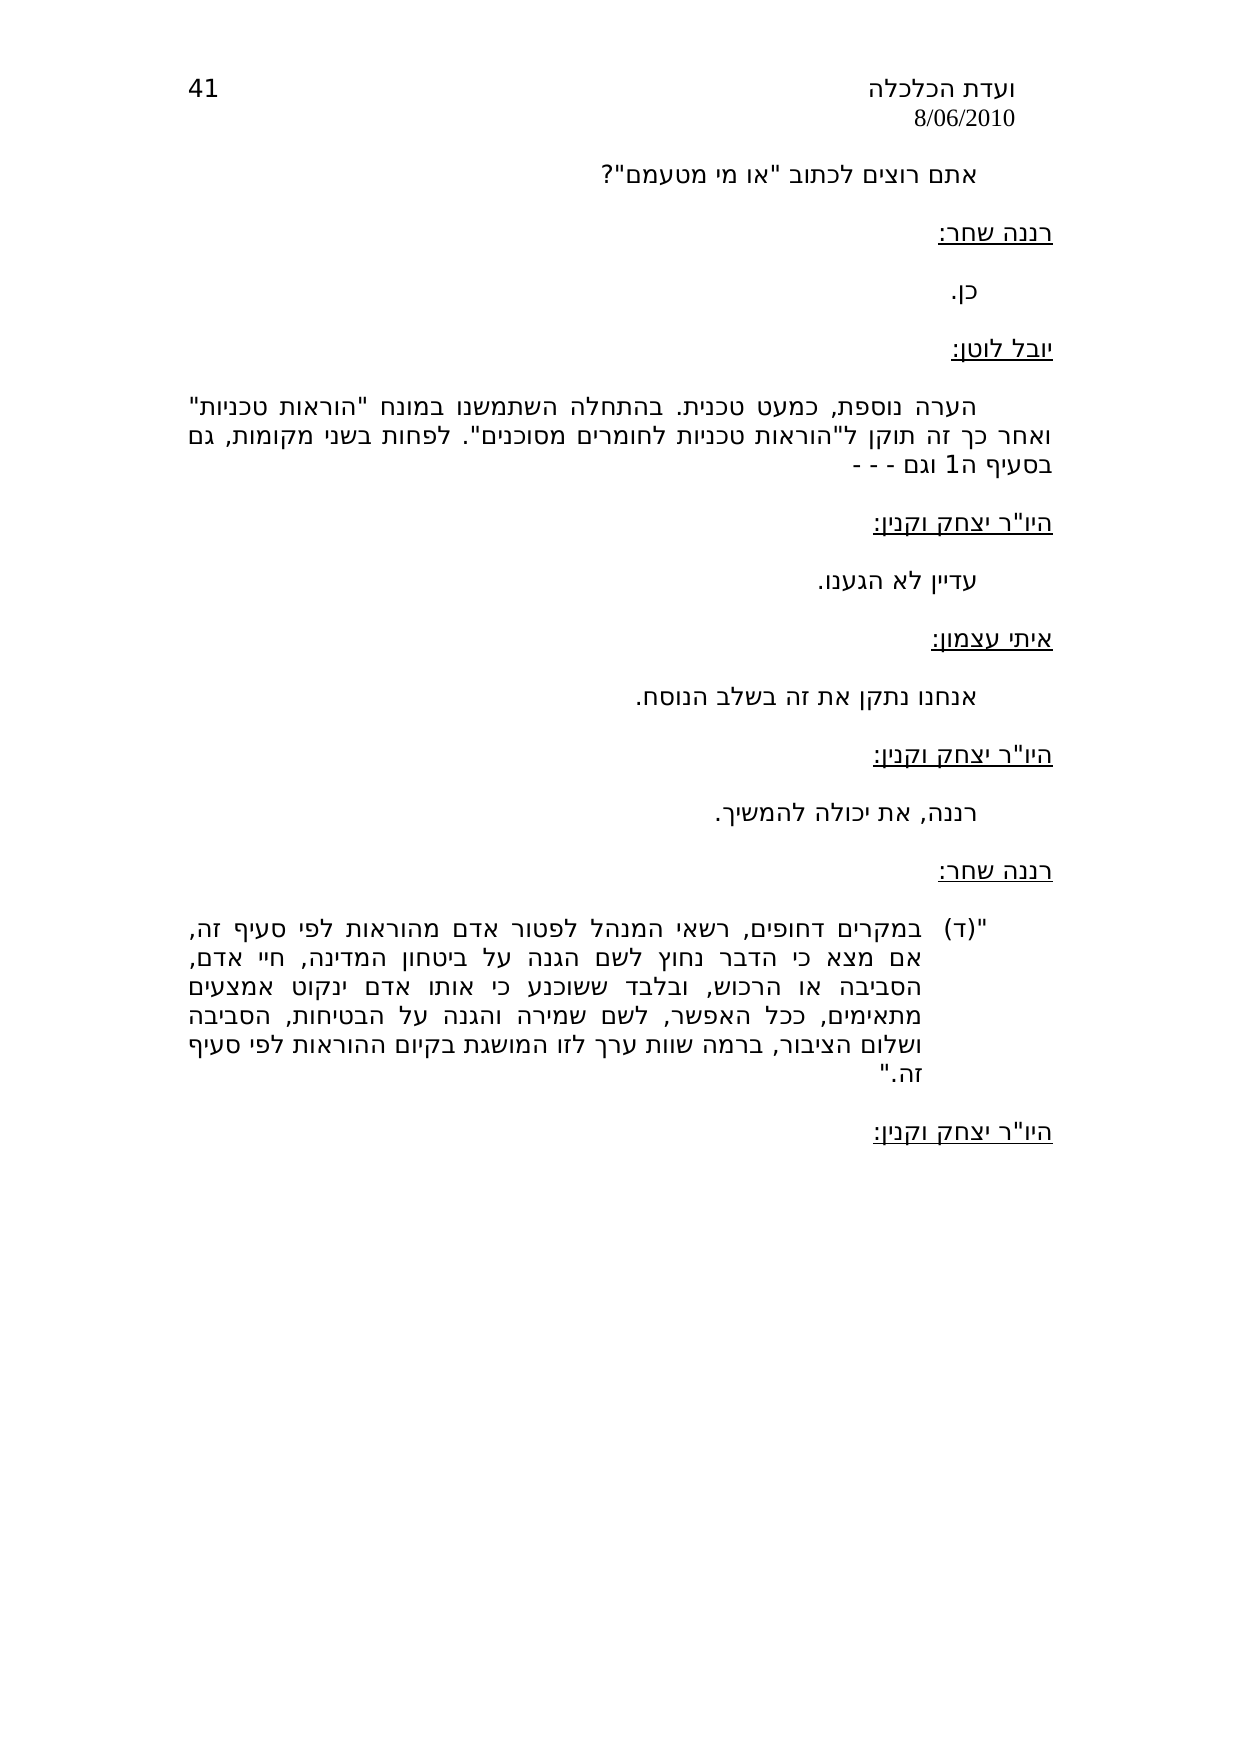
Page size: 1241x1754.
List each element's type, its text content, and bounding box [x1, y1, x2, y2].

text כן. [187, 276, 1053, 305]
text איתי עצמון: [187, 624, 1053, 653]
text היו"ר יצחק וקנין: [187, 740, 1053, 769]
text יובל לוטן: [187, 334, 1053, 363]
text רננה שחר: [187, 856, 1053, 885]
text היו"ר יצחק וקנין: [193, 1117, 1053, 1147]
text עדיין לא הגענו. [187, 566, 1053, 595]
text "(ד) במקרים דחופים, רשאי המנהל לפטור אדם מהוראות לפי סעיף זה, אם מצא כי הדבר נחוץ לשם הגנה על ביטחון המדינה, חיי אדם, הסביבה או הרכוש, ובלבד ששוכנע כי אותו אדם ינקוט אמצעים מתאימים, ככל האפשר, לשם שמירה והגנה על הבטיחות, הסביבה ושלום הציבור, ברמה שוות ערך לזו המושגת בקיום ההוראות לפי סעיף זה." [187, 914, 1053, 1089]
text אנחנו נתקן את זה בשלב הנוסח. [187, 682, 1053, 711]
text הערה נוספת, כמעט טכנית. בהתחלה השתמשנו במונח "הוראות טכניות" ואחר כך זה תוקן ל"הוראות טכניות לחומרים מסוכנים". לפחות בשני מקומות, גם בסעיף ה1 וגם - - - [187, 392, 1053, 479]
text היו"ר יצחק וקנין: [187, 508, 1053, 537]
text רננה שחר: [187, 218, 1053, 247]
text אתם רוצים לכתוב "או מי מטעמם"? [187, 160, 1053, 189]
text רננה, את יכולה להמשיך. [187, 798, 1053, 827]
